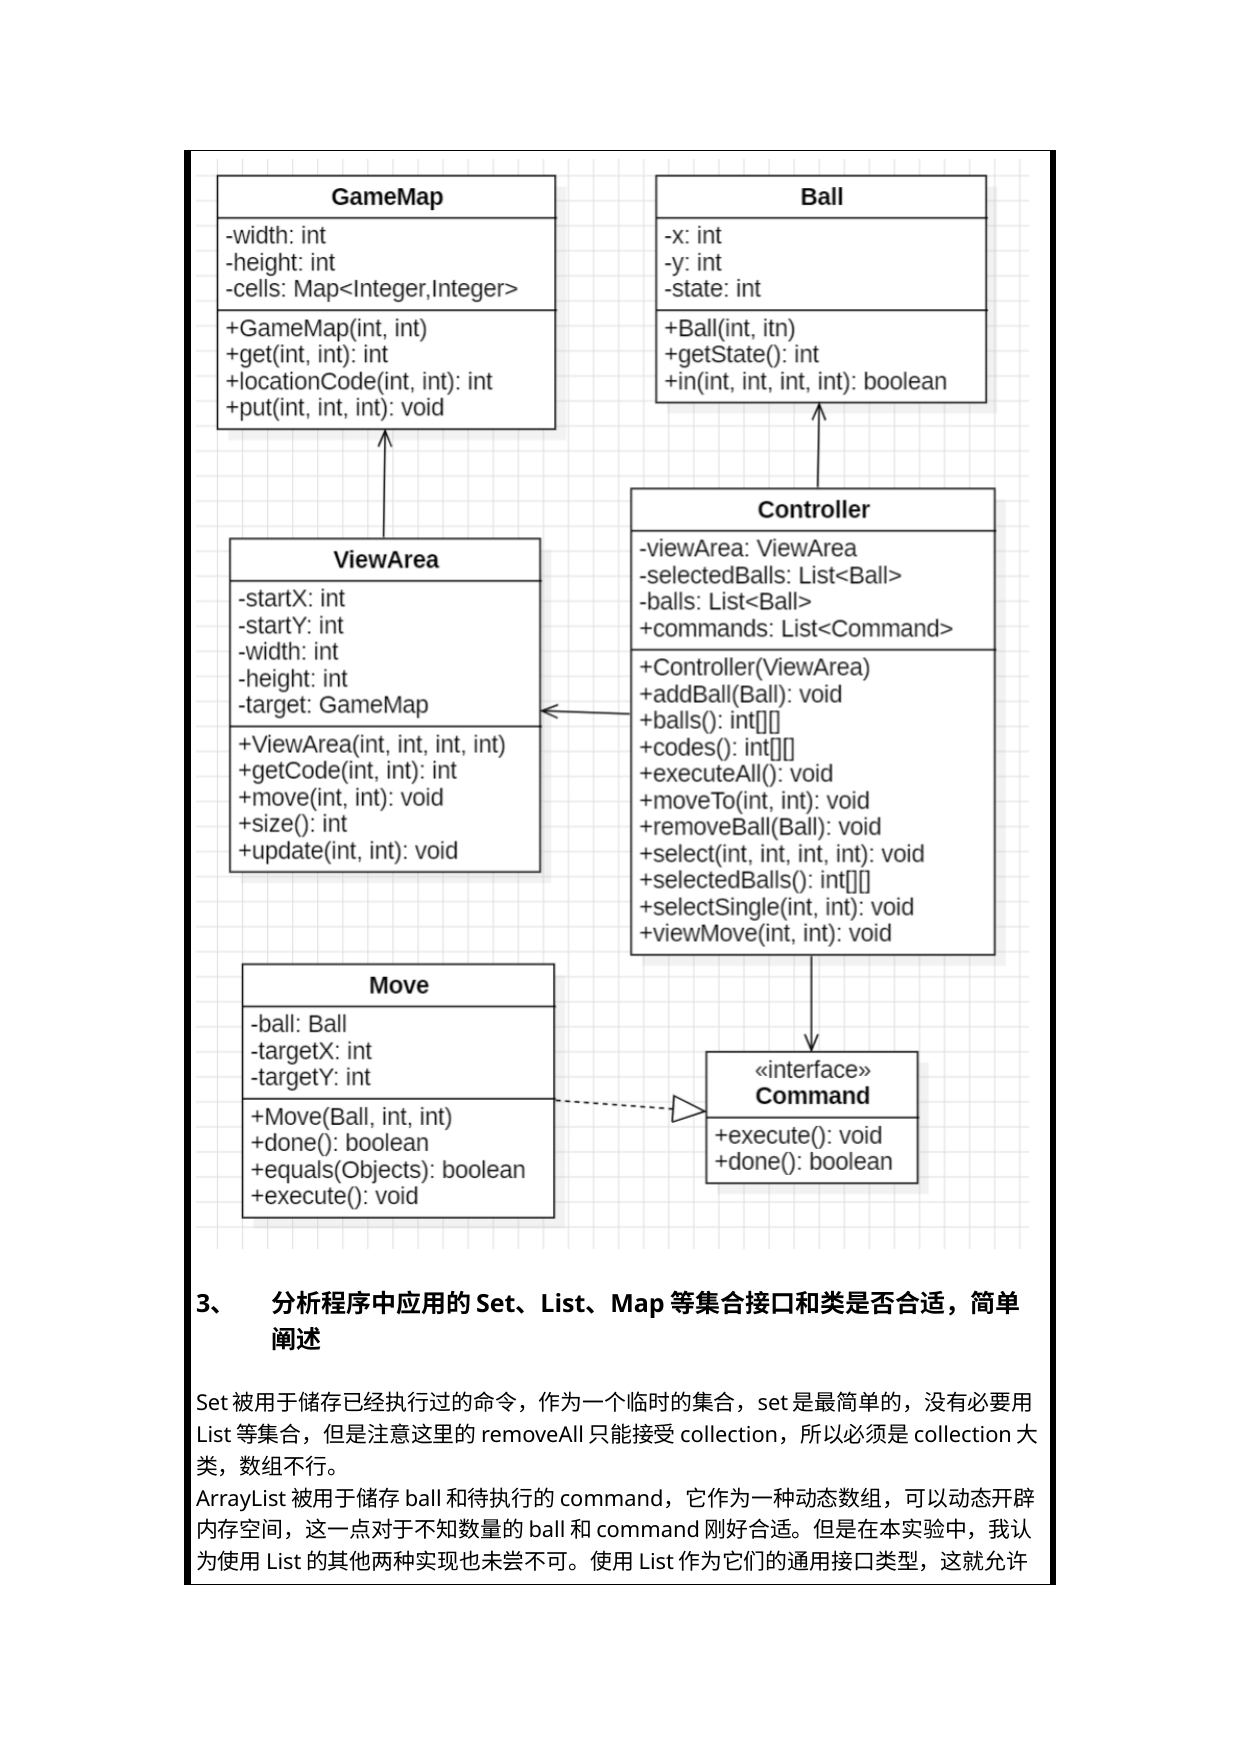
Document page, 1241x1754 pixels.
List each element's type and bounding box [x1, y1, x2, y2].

table_cell [191, 151, 1050, 1584]
picture [195, 159, 1030, 1249]
